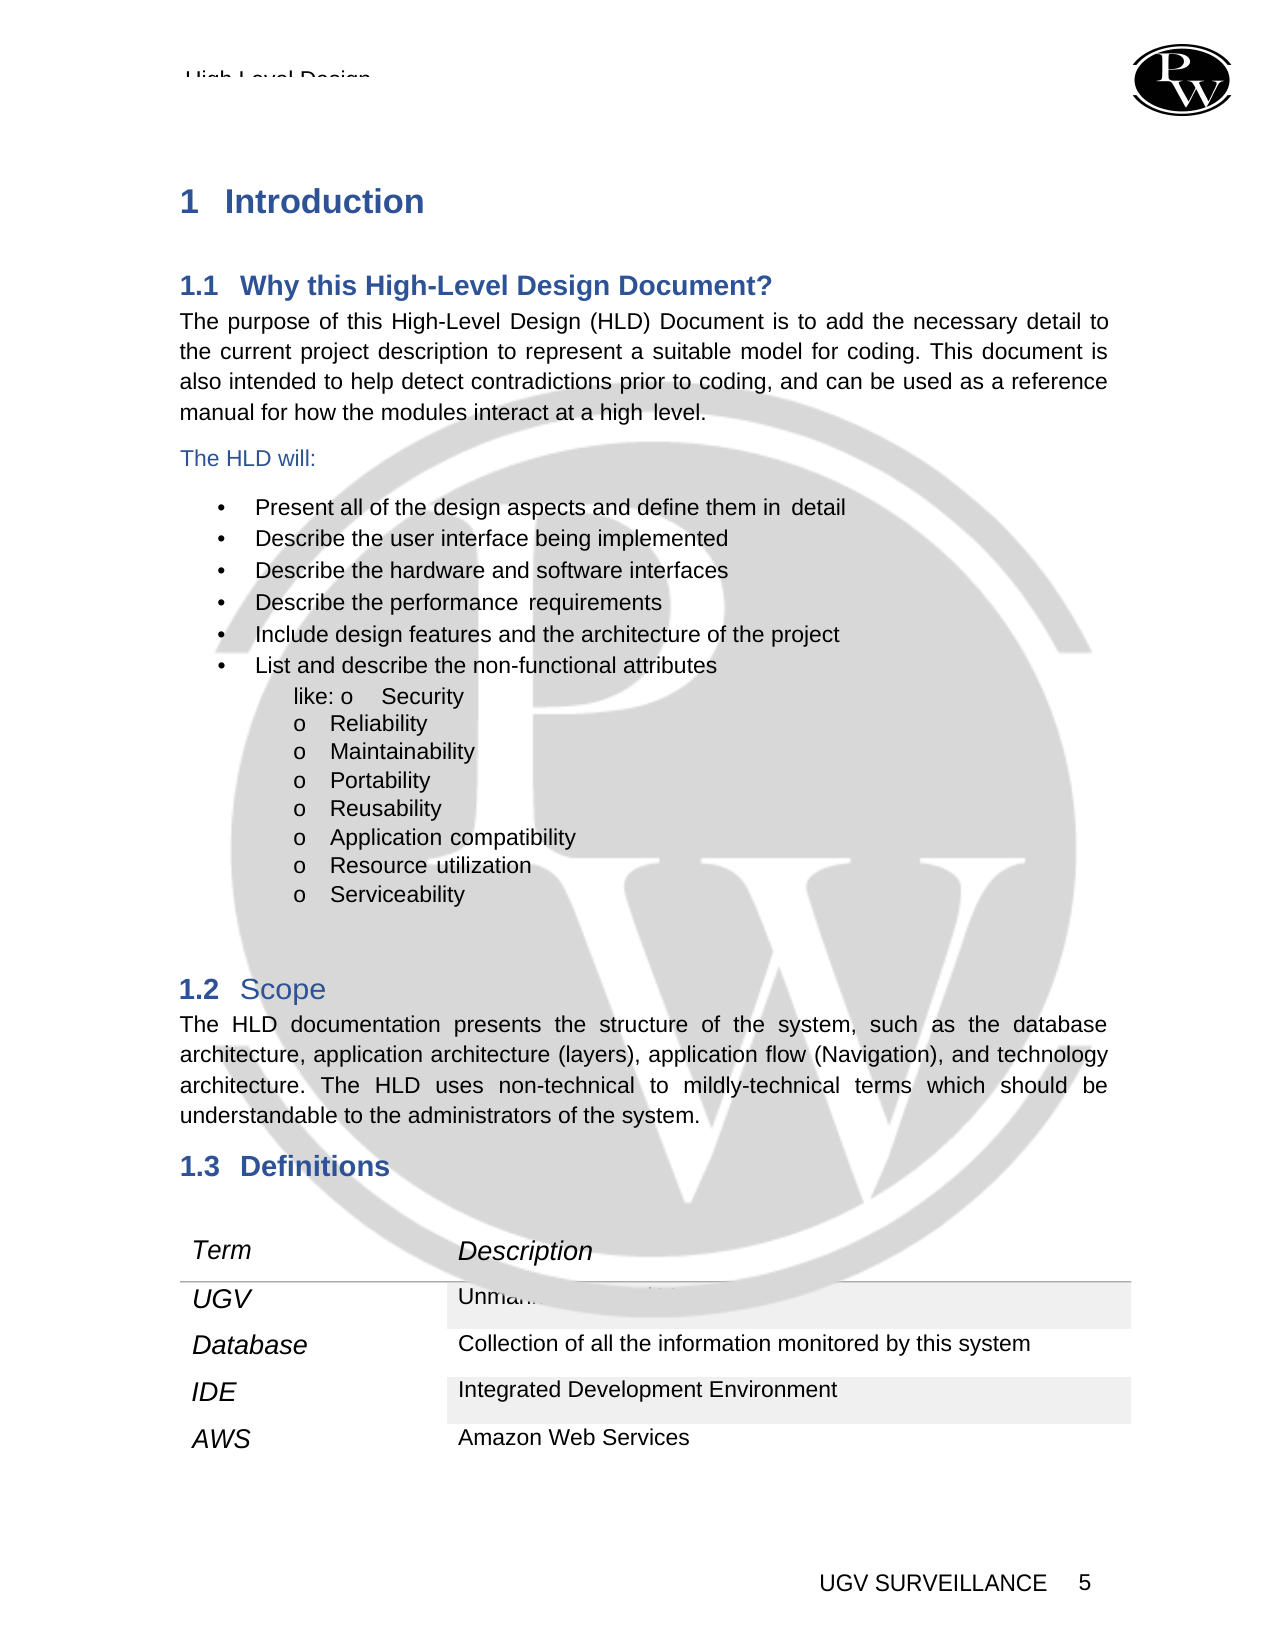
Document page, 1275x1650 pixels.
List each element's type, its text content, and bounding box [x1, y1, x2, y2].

subtitle Why this High-Level Design Document? [179, 269, 1152, 302]
text IDE AWS [191, 1376, 293, 1455]
list Describe the performance requirements [217, 589, 1152, 615]
text Description [458, 1235, 1152, 1266]
text Database [192, 1331, 309, 1360]
list Serviceability [293, 881, 1152, 907]
list Describe the user interface being implemented [217, 525, 1152, 552]
text The purpose of this High-Level Design (HLD) Document is to add the necessary detail to the current project description to represent a suitable model for coding. This document is also intended to help detect contradictions prior to coding, and can be used as a reference manual for how the modules interact at a high level. [179, 308, 1109, 425]
list Application compatibility [293, 824, 1152, 850]
list Portability [293, 767, 1152, 793]
picture [1115, 0, 1249, 161]
list Maintainability [293, 738, 1152, 764]
text Amazon Web Services [458, 1374, 1152, 1450]
list Present all of the design aspects and define them in detail [217, 494, 1152, 520]
list Reliability [293, 713, 1152, 737]
subtitle Scope [179, 972, 1152, 1005]
list Definitions [179, 1148, 1152, 1182]
text The HLD documentation presents the structure of the system, such as the database architecture, application architecture (layers), application flow (Navigation), and technology architecture. The HLD uses non-technical to mildly-technical terms which should be understandable to the administrators of the system. [179, 1011, 1109, 1128]
list Describe the hardware and software interfaces [217, 557, 1152, 583]
text The HLD will: [180, 445, 1152, 472]
list Include design features and the architecture of the project [217, 621, 1152, 647]
subtitle Term UGV [191, 1234, 293, 1314]
list Resource utilization [293, 852, 1152, 878]
list Reusability [293, 795, 1152, 822]
list Introduction [179, 181, 1152, 221]
list List and describe the non-functional attributes like: o Security [217, 652, 763, 709]
text Collection of all the information monitored by this system [458, 1280, 1152, 1356]
